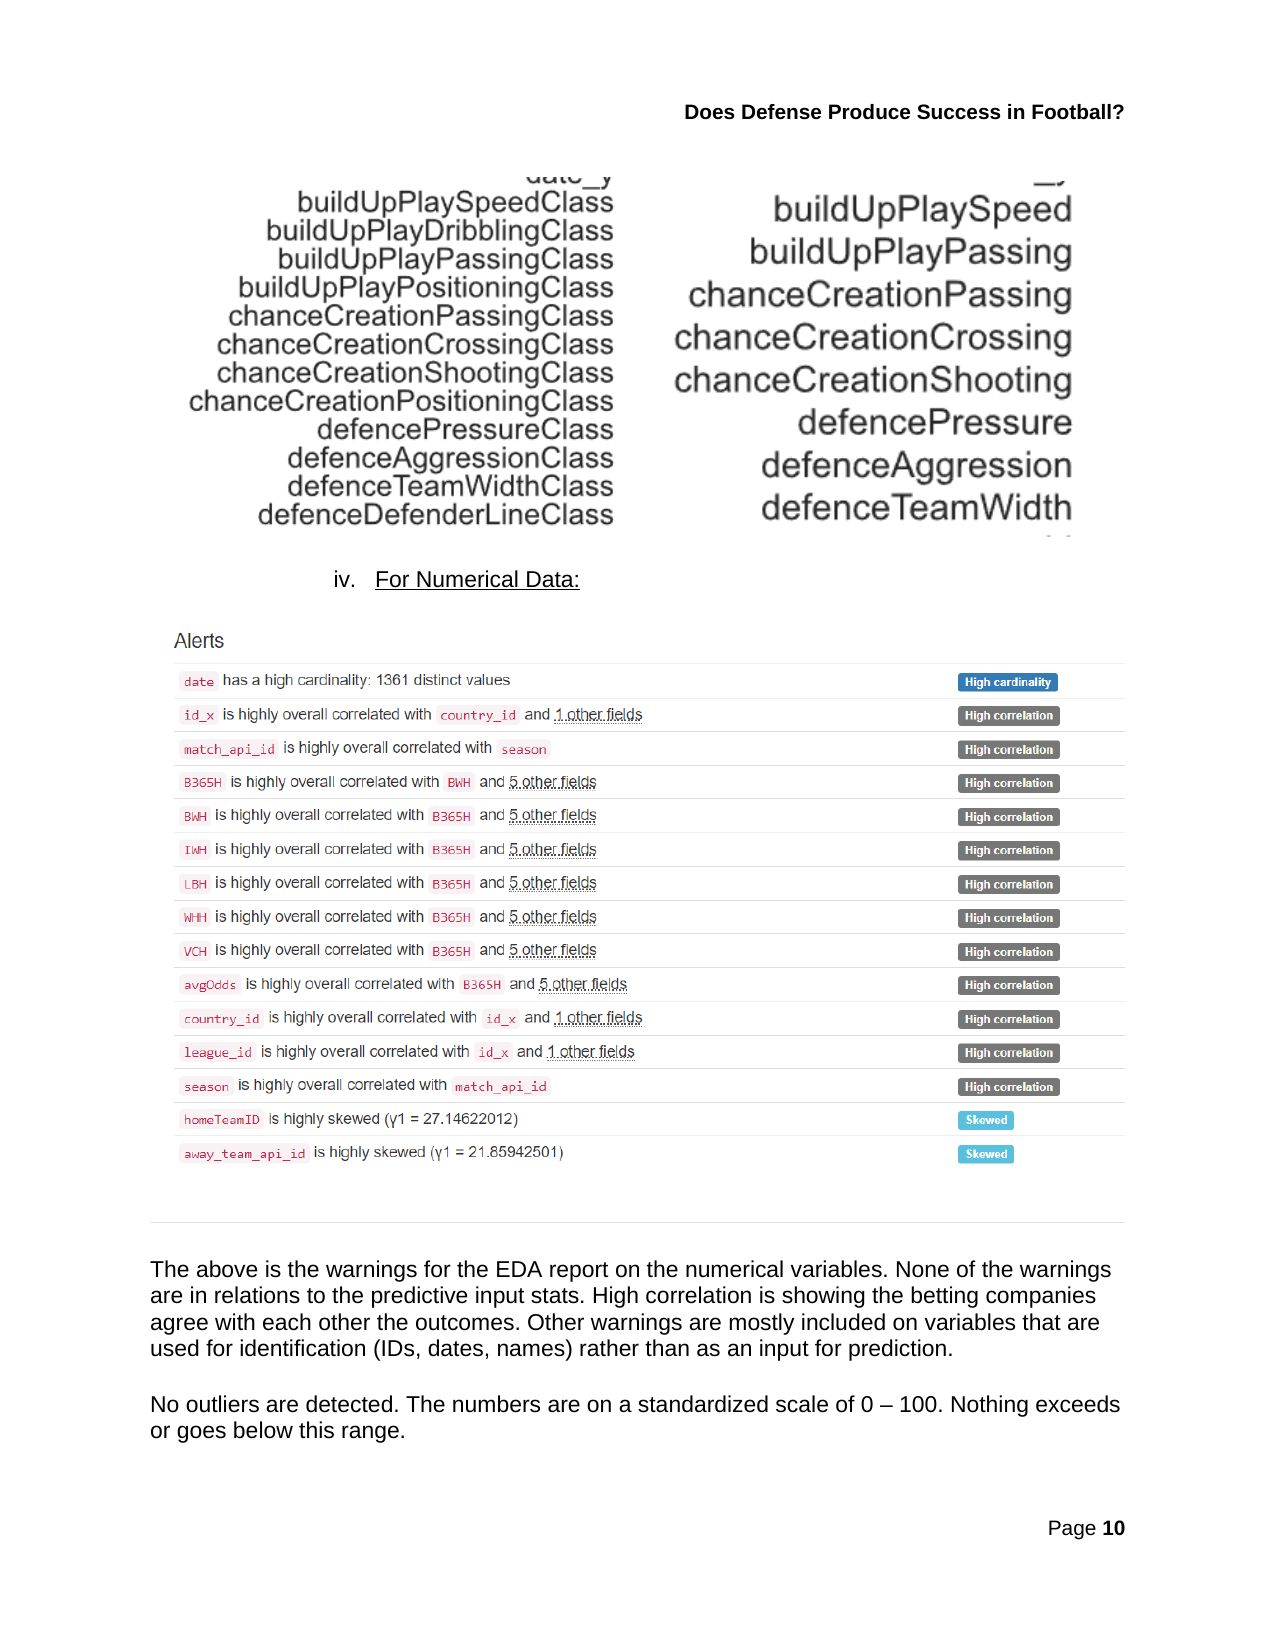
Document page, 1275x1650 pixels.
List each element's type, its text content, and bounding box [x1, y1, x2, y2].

text The above is the warnings for the EDA report on the numerical variables. None of the warnings are in relations to the predictive input stats. High correlation is showing the betting companies agree with each other the outcomes. Other warnings are mostly included on variables that are used for identification (IDs, dates, names) rather than as an input for prediction. [150, 1256, 1125, 1361]
picture [150, 177, 618, 537]
picture [150, 621, 1125, 1227]
list For Numerical Data: [356, 566, 1125, 592]
text No outliers are detected. The numbers are on a standardized scale of 0 – 100. Nothing exceeds or goes below this range. [150, 1391, 1125, 1443]
picture [623, 181, 1083, 537]
